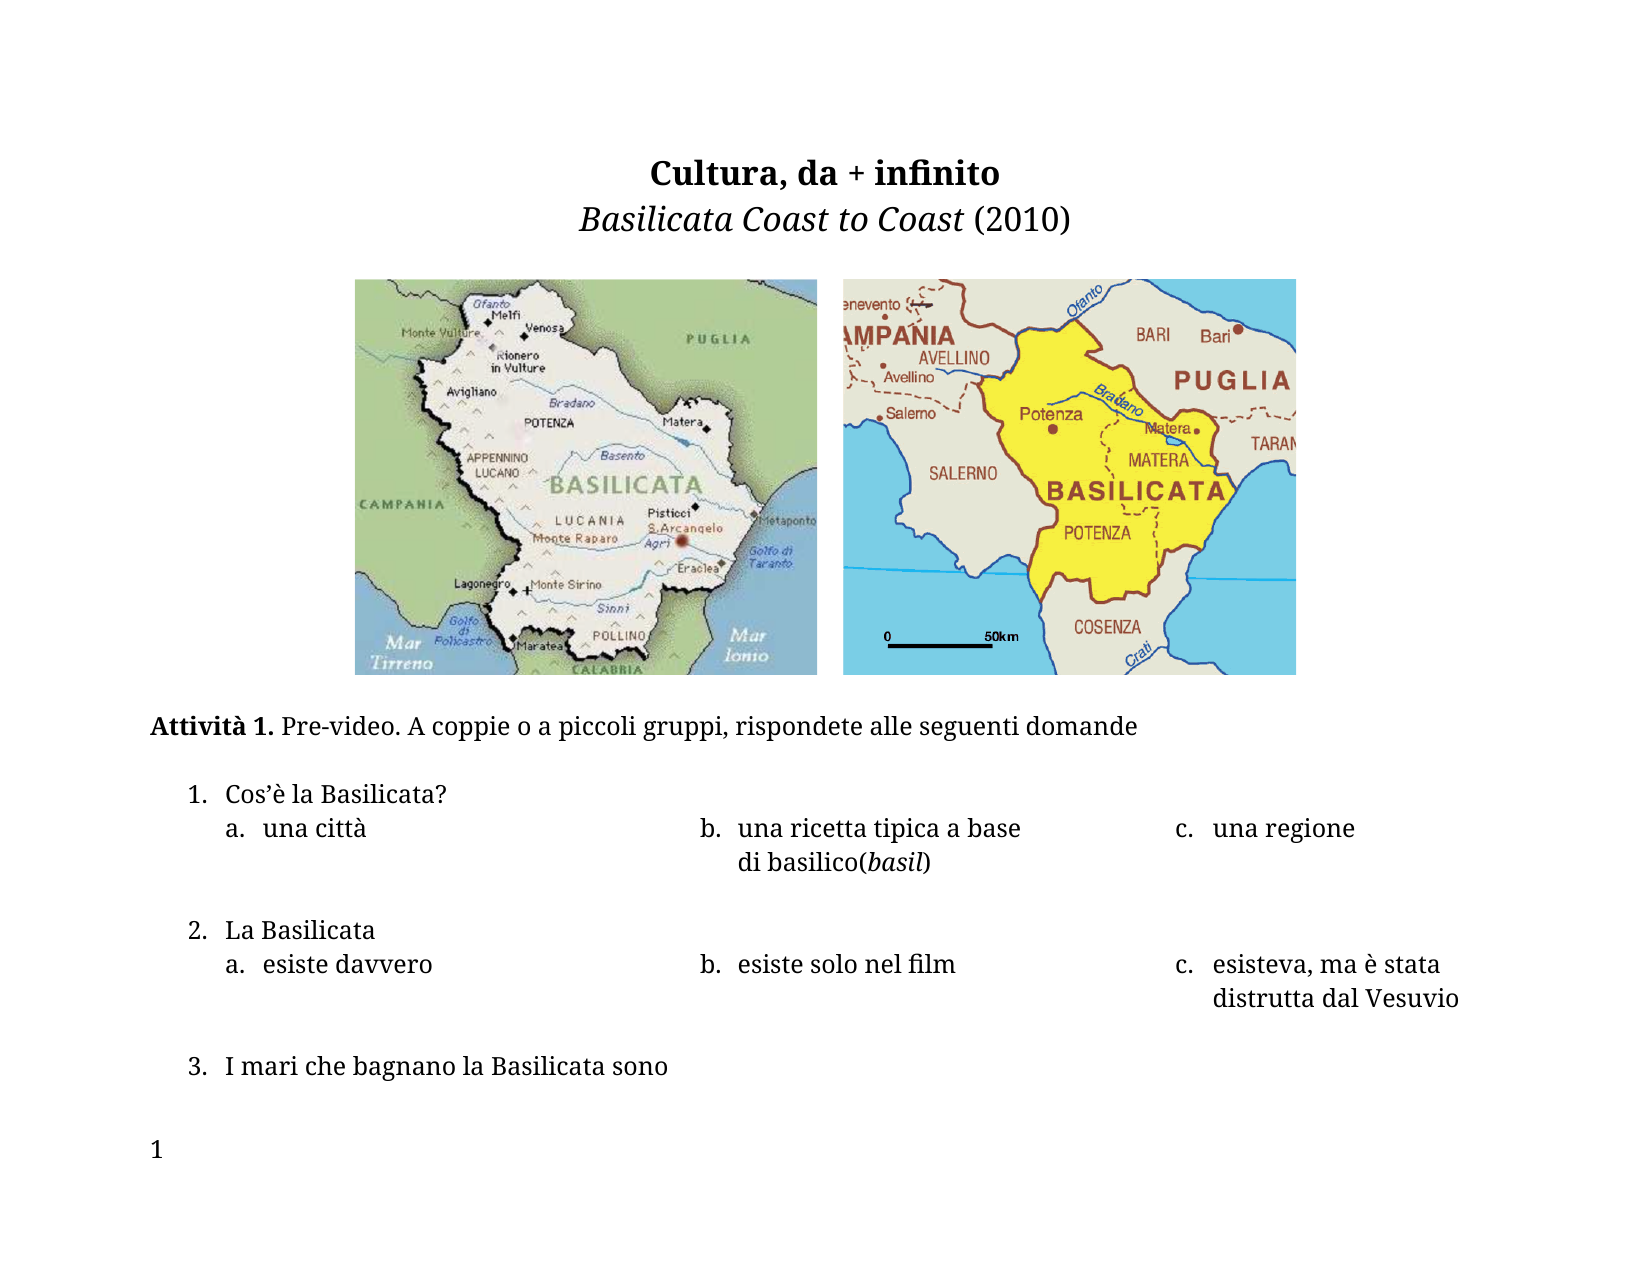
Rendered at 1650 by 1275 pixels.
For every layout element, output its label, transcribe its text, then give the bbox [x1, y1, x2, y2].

list I mari che bagnano la Basilicata sono [187, 1049, 1500, 1083]
list esisteva, ma è stata distrutta dal Vesuvio [1175, 947, 1500, 1015]
list esiste davvero [225, 947, 550, 981]
list una ricetta tipica a base di basilico(basil) [700, 811, 1025, 879]
picture [843, 279, 1297, 675]
text Basilicata Coast to Coast (2010) [150, 195, 1500, 241]
list esiste solo nel film [700, 947, 1025, 981]
picture [354, 274, 818, 675]
list La Basilicata [187, 913, 1500, 947]
list una regione [1175, 811, 1500, 845]
list una città [225, 811, 550, 845]
text Attività 1. Pre-video. A coppie o a piccoli gruppi, rispondete alle seguenti domande [150, 708, 1500, 742]
list Cos’è la Basilicata? [187, 777, 1500, 811]
text Cultura, da + infinito [150, 150, 1500, 195]
